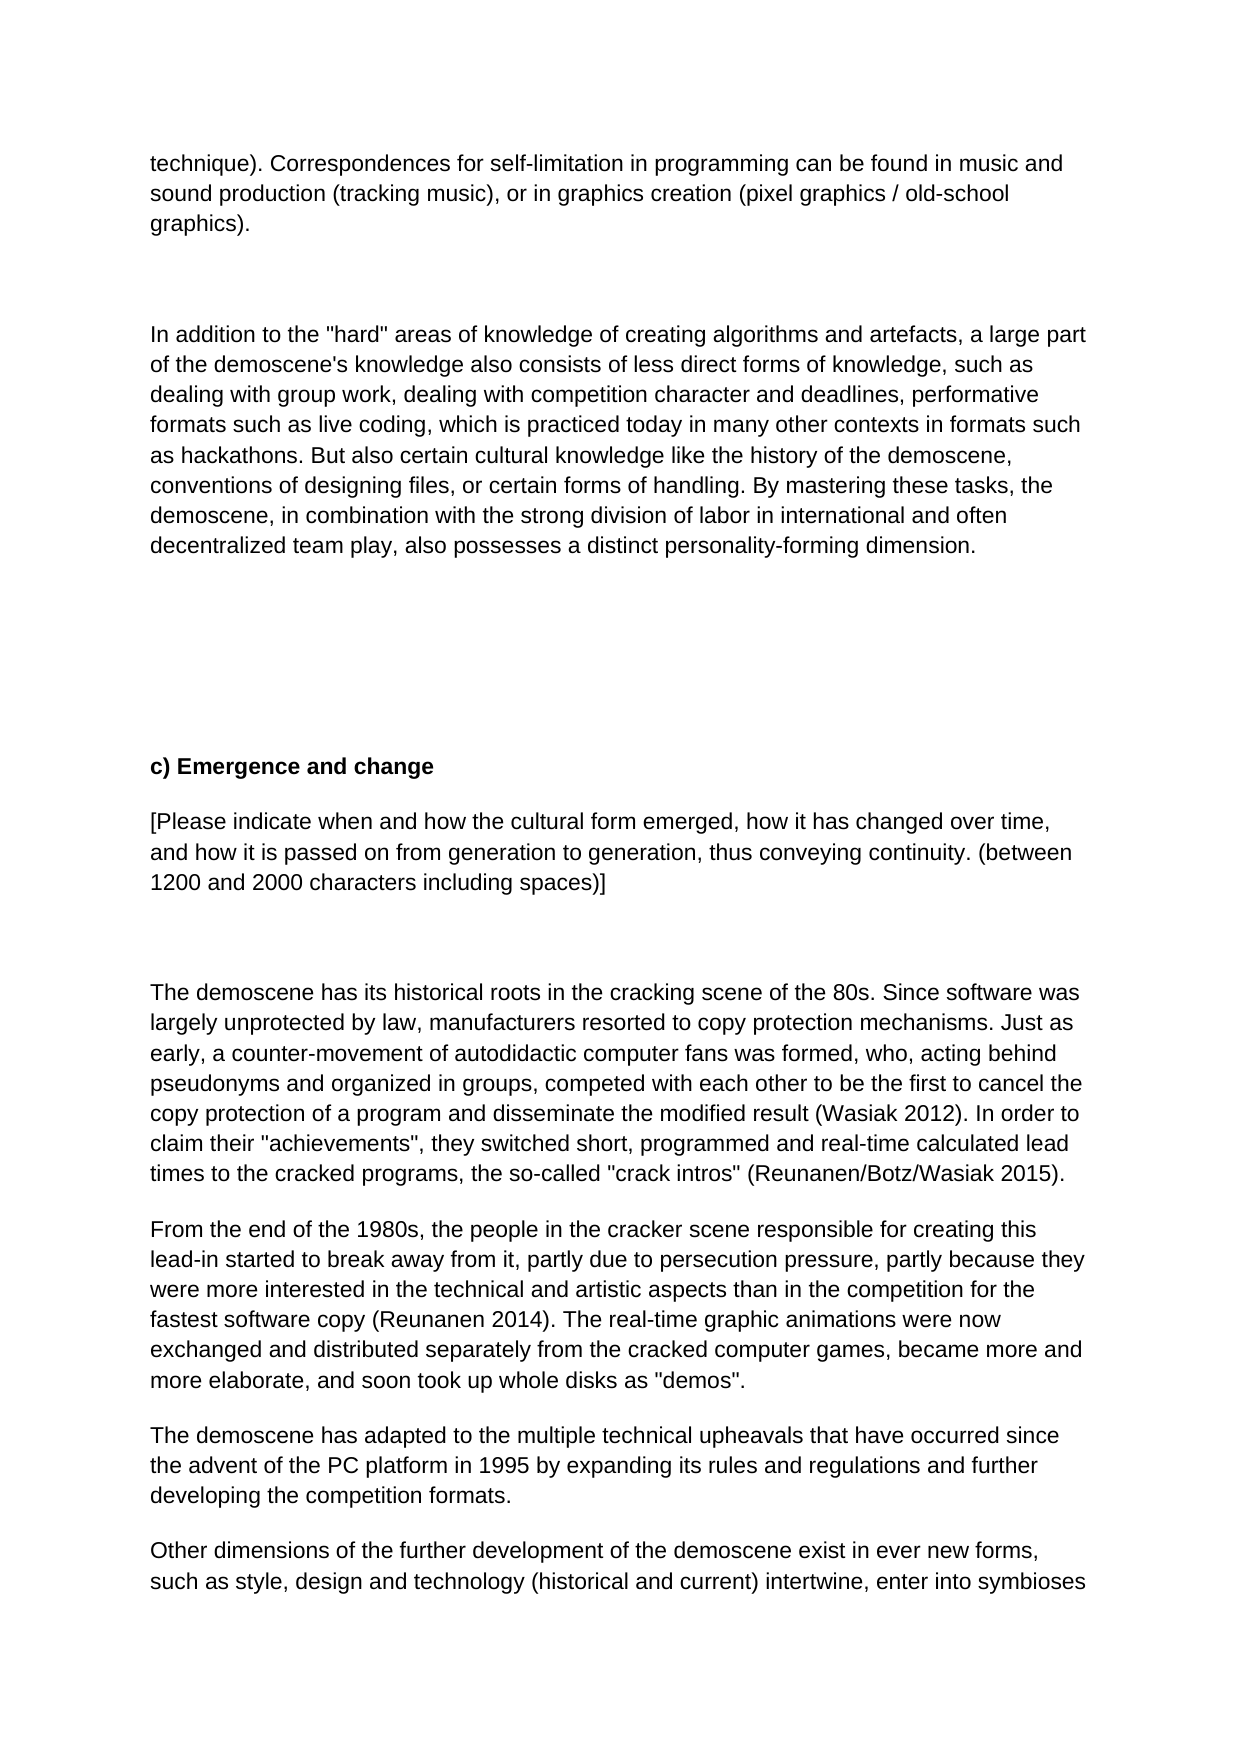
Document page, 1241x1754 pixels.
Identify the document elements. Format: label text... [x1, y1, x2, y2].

text c) Emergence and change [150, 753, 1090, 779]
text From the end of the 1980s, the people in the cracker scene responsible for creating this lead-in started to break away from it, partly due to persecution pressure, partly because they were more interested in the technical and artistic aspects than in the competition for the fastest software copy (Reunanen 2014). The real-time graphic animations were now exchanged and distributed separately from the cracked computer games, became more and more elaborate, and soon took up whole disks as "demos". [150, 1216, 1090, 1393]
text [Please indicate when and how the cultural form emerged, how it has changed over time, and how it is passed on from generation to generation, thus conveying continuity. (between 1200 and 2000 characters including spaces)] [150, 808, 1090, 895]
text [150, 1537, 1090, 1594]
text The demoscene has adapted to the multiple technical upheavals that have occurred since the advent of the PC platform in 1995 by expanding its rules and regulations and further developing the competition formats. [150, 1422, 1090, 1509]
text The demoscene has its historical roots in the cracking scene of the 80s. Since software was largely unprotected by law, manufacturers resorted to copy protection mechanisms. Just as early, a counter-movement of autodidactic computer fans was formed, who, acting behind pseudonyms and organized in groups, competed with each other to be the first to cancel the copy protection of a program and disseminate the modified result (Wasiak 2012). In order to claim their "achievements", they switched short, programmed and real-time calculated lead times to the cracked programs, the so-called "crack intros" (Reunanen/Botz/Wasiak 2015). [150, 979, 1090, 1187]
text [150, 150, 1090, 237]
text In addition to the "hard" areas of knowledge of creating algorithms and artefacts, a large part of the demoscene's knowledge also consists of less direct forms of knowledge, such as dealing with group work, dealing with competition character and deadlines, performative formats such as live coding, which is practiced today in many other contexts in formats such as hackathons. But also certain cultural knowledge like the history of the demoscene, conventions of designing files, or certain forms of handling. By mastering these tasks, the demoscene, in combination with the strong division of labor in international and often decentralized team play, also possesses a distinct personality-forming dimension. [150, 321, 1090, 559]
